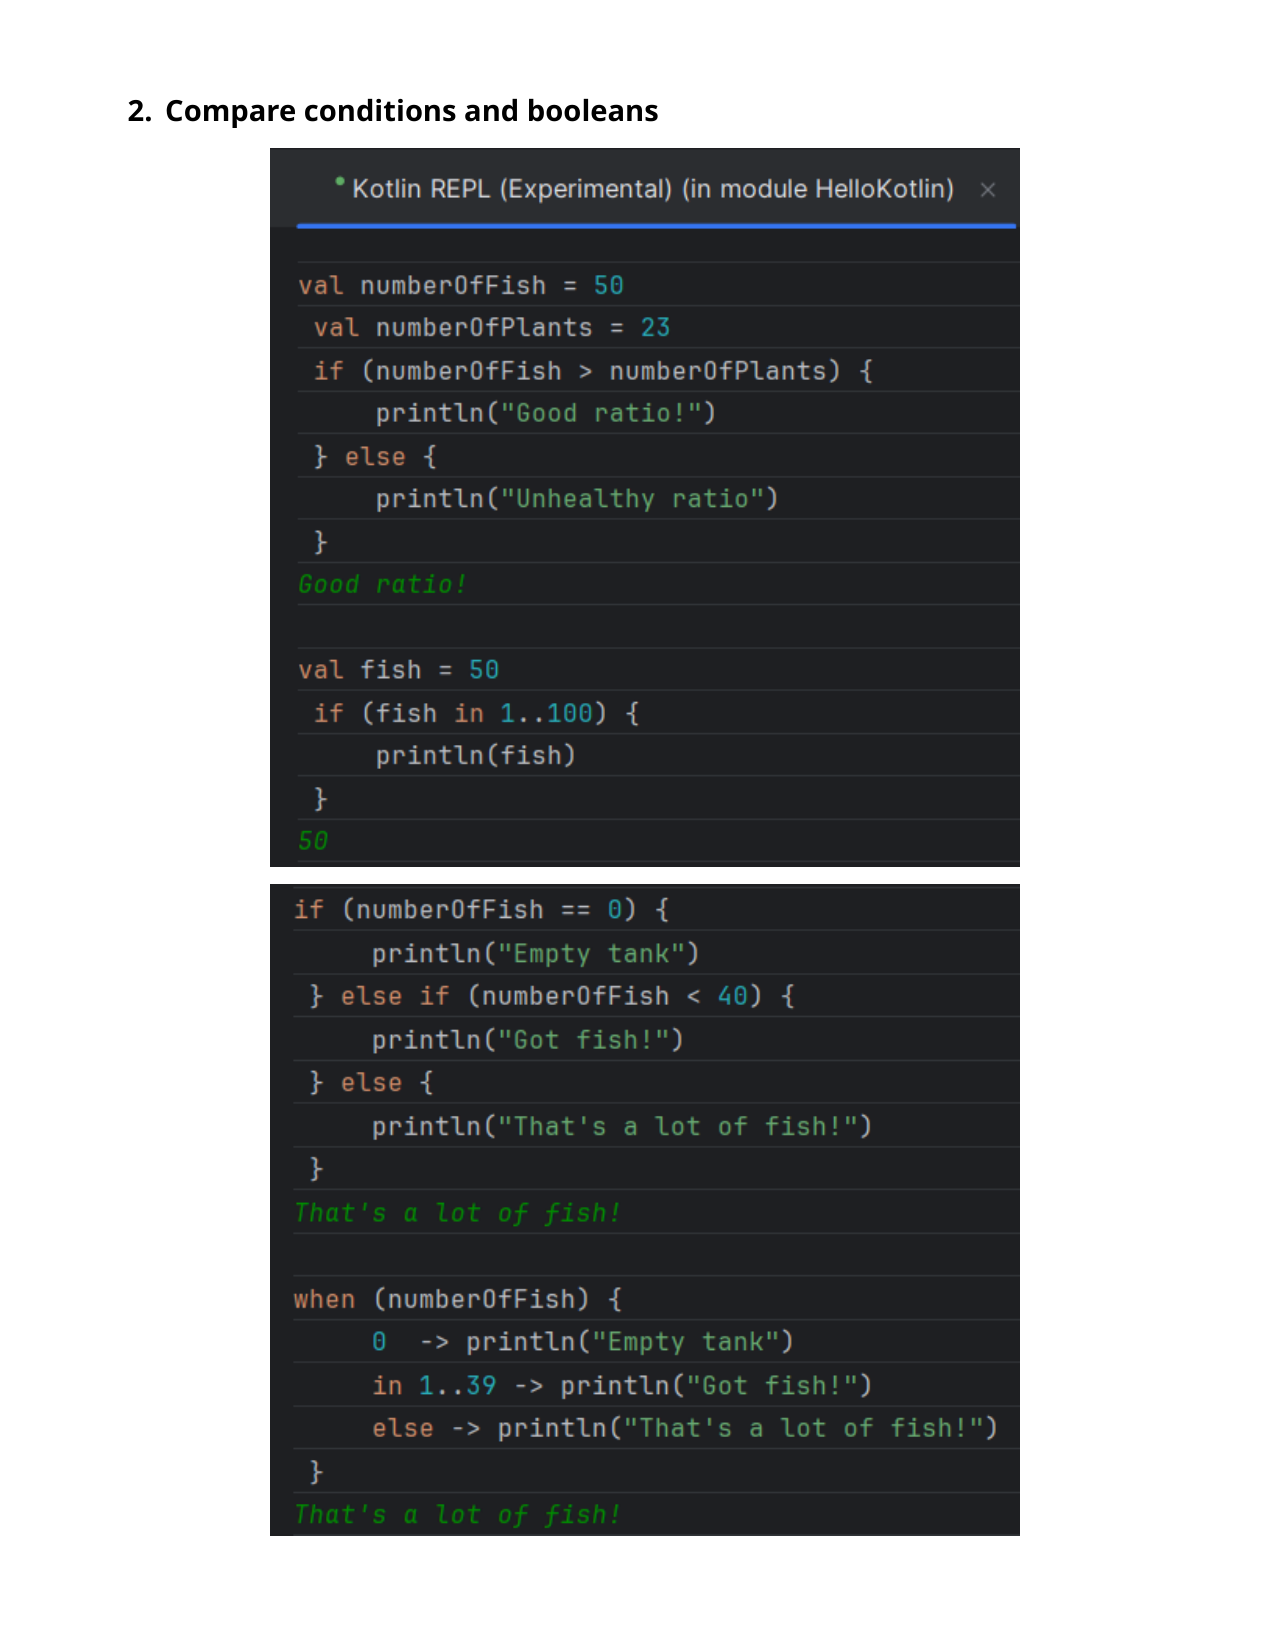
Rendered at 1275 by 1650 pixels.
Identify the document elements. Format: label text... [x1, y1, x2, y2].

picture [270, 148, 1020, 867]
picture [270, 884, 1020, 1536]
list Compare conditions and booleans [127, 90, 1200, 130]
